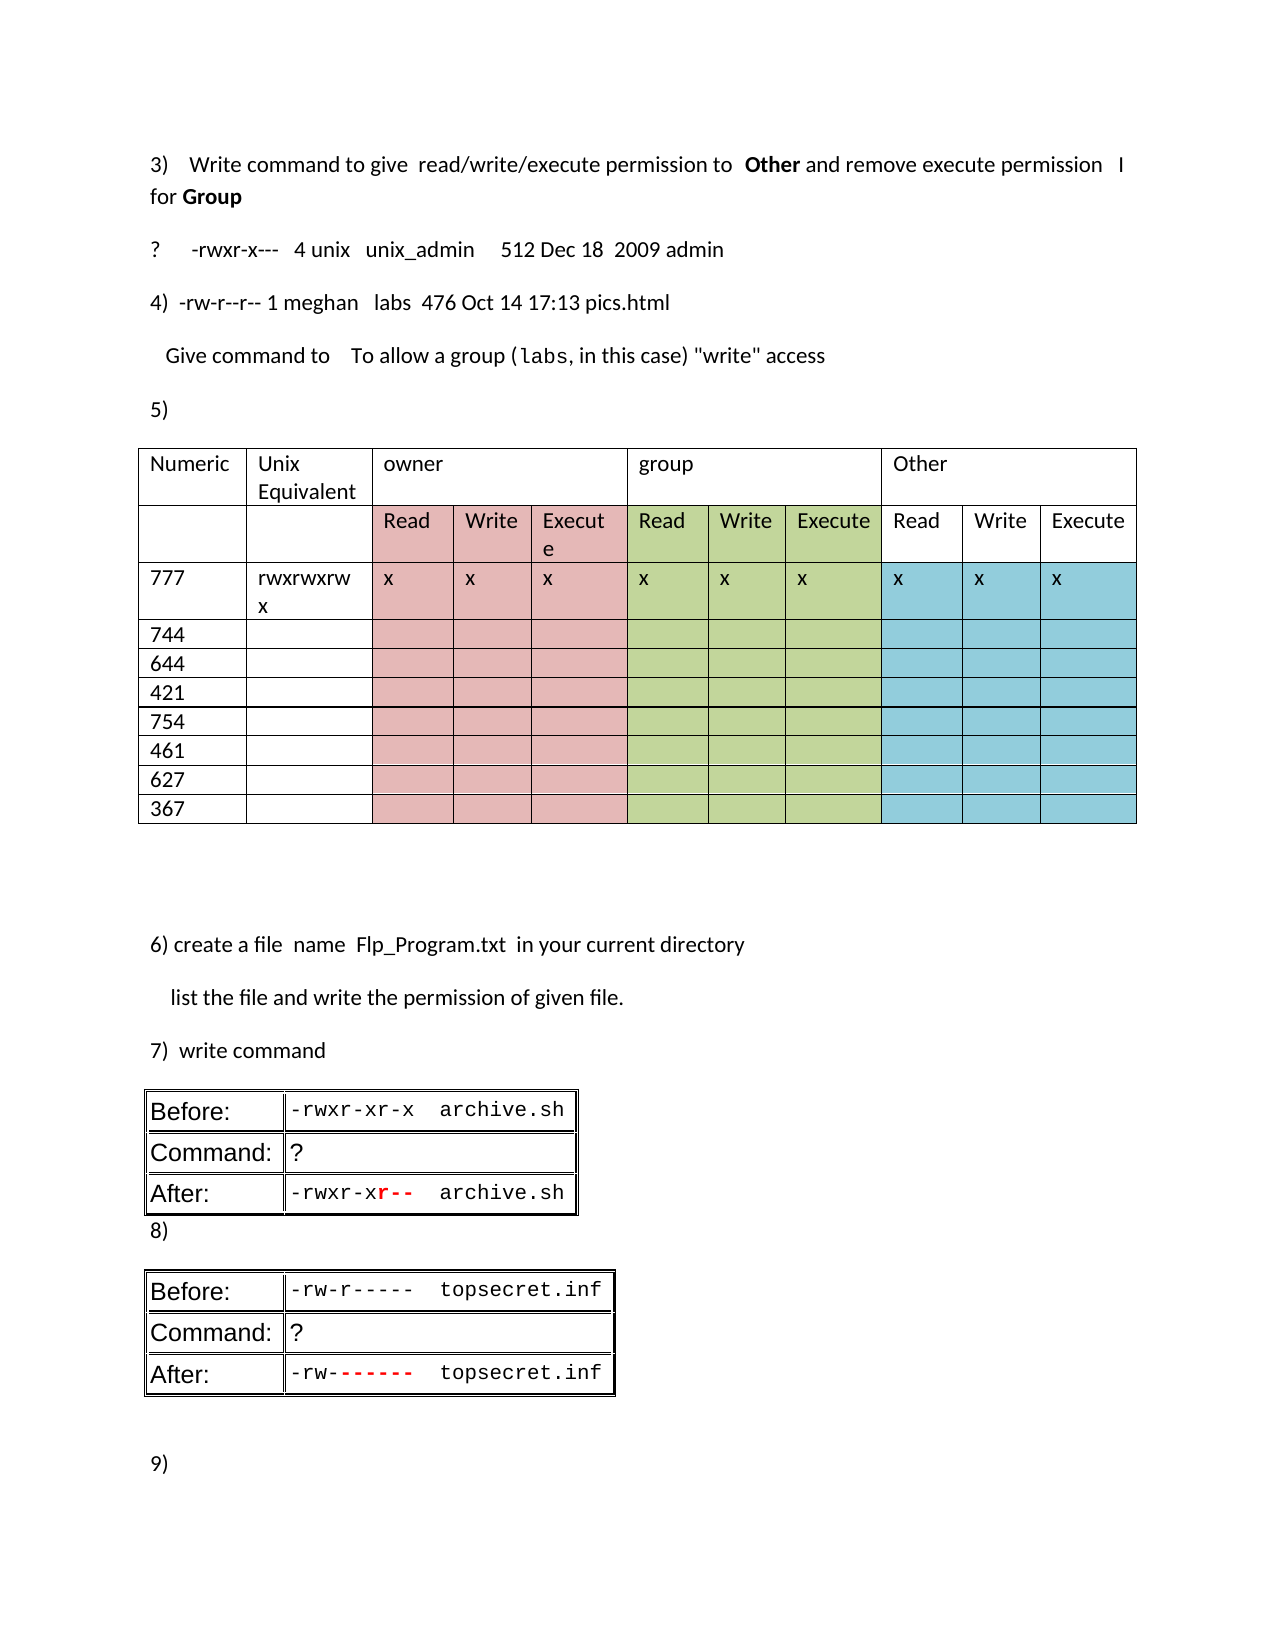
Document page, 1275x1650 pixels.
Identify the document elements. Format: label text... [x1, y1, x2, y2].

table_cell [247, 649, 372, 677]
table_cell [373, 649, 453, 677]
table_cell [709, 736, 785, 764]
table_cell [786, 678, 881, 706]
table_cell [628, 766, 708, 793]
table_cell Command: [147, 1130, 283, 1171]
table_cell [532, 649, 627, 677]
table_cell 367 [139, 795, 246, 823]
table_cell [1041, 766, 1136, 793]
table_cell [882, 708, 962, 735]
text 5) [150, 395, 1125, 423]
table_cell [1041, 620, 1136, 648]
table_cell [786, 649, 881, 677]
table_cell [882, 649, 962, 677]
table_cell [532, 620, 627, 648]
table_cell [963, 678, 1040, 706]
text 9) [150, 1449, 1125, 1477]
text 4) -rw-r--r-- 1 meghan labs 476 Oct 14 17:13 pics.html [150, 288, 1125, 316]
table_cell x [532, 563, 627, 619]
table_cell [532, 766, 627, 793]
table_cell [247, 708, 372, 735]
table_cell x [963, 563, 1040, 619]
table_cell [709, 678, 785, 706]
table_cell Write [454, 506, 531, 562]
table_cell [1041, 678, 1136, 706]
table_cell ? [286, 1310, 614, 1352]
table_cell [532, 678, 627, 706]
table_cell [963, 620, 1040, 648]
table_cell [1041, 795, 1136, 823]
table_cell 777 [139, 563, 246, 619]
table_header Unix Equivalent [247, 449, 372, 505]
text 8) [150, 1216, 1125, 1244]
table_cell [247, 506, 372, 562]
table_cell -rwxr-xr-- archive.sh [285, 1171, 576, 1213]
table_cell Write [963, 506, 1040, 562]
table_cell [882, 795, 962, 823]
table_cell [882, 620, 962, 648]
table_cell [1041, 708, 1136, 735]
table_cell [373, 795, 453, 823]
table_cell After: [145, 1352, 285, 1393]
table_cell [139, 506, 246, 562]
table_cell [454, 649, 531, 677]
table_cell Command: [147, 1310, 283, 1352]
table_cell ? [286, 1130, 576, 1171]
table_cell Write [709, 506, 785, 562]
table_cell [532, 708, 627, 735]
table_cell 754 [139, 708, 246, 735]
table_cell [373, 678, 453, 706]
table_cell [882, 678, 962, 706]
table_cell x [882, 563, 962, 619]
table_cell [882, 736, 962, 764]
table_header Other [882, 449, 1136, 505]
table_header -rwxr-xr-x archive.sh [285, 1092, 575, 1130]
text list the file and write the permission of given file. [150, 983, 1125, 1011]
table_cell [454, 620, 531, 648]
table_cell [709, 795, 785, 823]
table_cell After: [147, 1171, 285, 1213]
table_cell [709, 649, 785, 677]
table_cell Read [373, 506, 453, 562]
table_cell [709, 708, 785, 735]
table_cell [247, 678, 372, 706]
table_cell Execute [532, 506, 627, 562]
table_cell [628, 736, 708, 764]
table_cell x [786, 563, 881, 619]
text 7) write command [150, 1036, 1125, 1064]
table_cell [963, 766, 1040, 793]
table_cell [247, 736, 372, 764]
table_cell [454, 766, 531, 793]
table_cell x [1041, 563, 1136, 619]
table_cell [882, 766, 962, 793]
table_cell [247, 766, 372, 793]
table_cell [532, 795, 627, 823]
table_cell [786, 708, 881, 735]
table_cell 461 [139, 736, 246, 764]
table_cell [454, 678, 531, 706]
table_cell [628, 649, 708, 677]
table_header Before: [147, 1273, 285, 1310]
table_cell [1041, 736, 1136, 764]
table_header group [628, 449, 881, 505]
table_cell 744 [139, 620, 246, 648]
table_header owner [373, 449, 627, 505]
table_cell [628, 678, 708, 706]
table_cell [786, 766, 881, 793]
table_cell [963, 736, 1040, 764]
table_cell [247, 620, 372, 648]
table_header Numeric [139, 449, 246, 505]
table_header -rw-r----- topsecret.inf [285, 1273, 613, 1310]
table_cell [373, 620, 453, 648]
table_cell [709, 766, 785, 793]
table_cell rwxrwxrwx [247, 563, 372, 619]
table_cell [454, 795, 531, 823]
table_cell [786, 795, 881, 823]
table_cell Execute [786, 506, 881, 562]
text 3) Write command to give read/write/execute permission to Other and remove execute permission I for Group [150, 150, 1125, 210]
text Give command to To allow a group (labs, in this case) "write" access [150, 341, 1125, 370]
table_cell [454, 708, 531, 735]
table_cell [963, 795, 1040, 823]
table_cell [963, 649, 1040, 677]
table_cell [963, 708, 1040, 735]
table_cell 627 [139, 766, 246, 793]
table_cell [373, 766, 453, 793]
table_cell [454, 736, 531, 764]
table_cell x [628, 563, 708, 619]
table_cell [709, 620, 785, 648]
table_cell 421 [139, 678, 246, 706]
table_cell [373, 708, 453, 735]
table_cell x [709, 563, 785, 619]
table_cell [628, 620, 708, 648]
table_cell [786, 736, 881, 764]
table_cell [532, 736, 627, 764]
table_cell 644 [139, 649, 246, 677]
table_cell x [373, 563, 453, 619]
table_cell -rw------- topsecret.inf [285, 1352, 614, 1393]
table_cell [628, 795, 708, 823]
table_cell Read [882, 506, 962, 562]
table_cell [628, 708, 708, 735]
table_cell Execute [1041, 506, 1136, 562]
table_cell [1041, 649, 1136, 677]
text 6) create a file name Flp_Program.txt in your current directory [150, 930, 1125, 958]
table_cell x [454, 563, 531, 619]
table_cell [786, 620, 881, 648]
table_cell Read [628, 506, 708, 562]
table_header Before: [147, 1092, 285, 1130]
table_cell [373, 736, 453, 764]
text ? -rwxr-x--- 4 unix unix_admin 512 Dec 18 2009 admin [150, 235, 1125, 263]
table_cell [247, 795, 372, 823]
